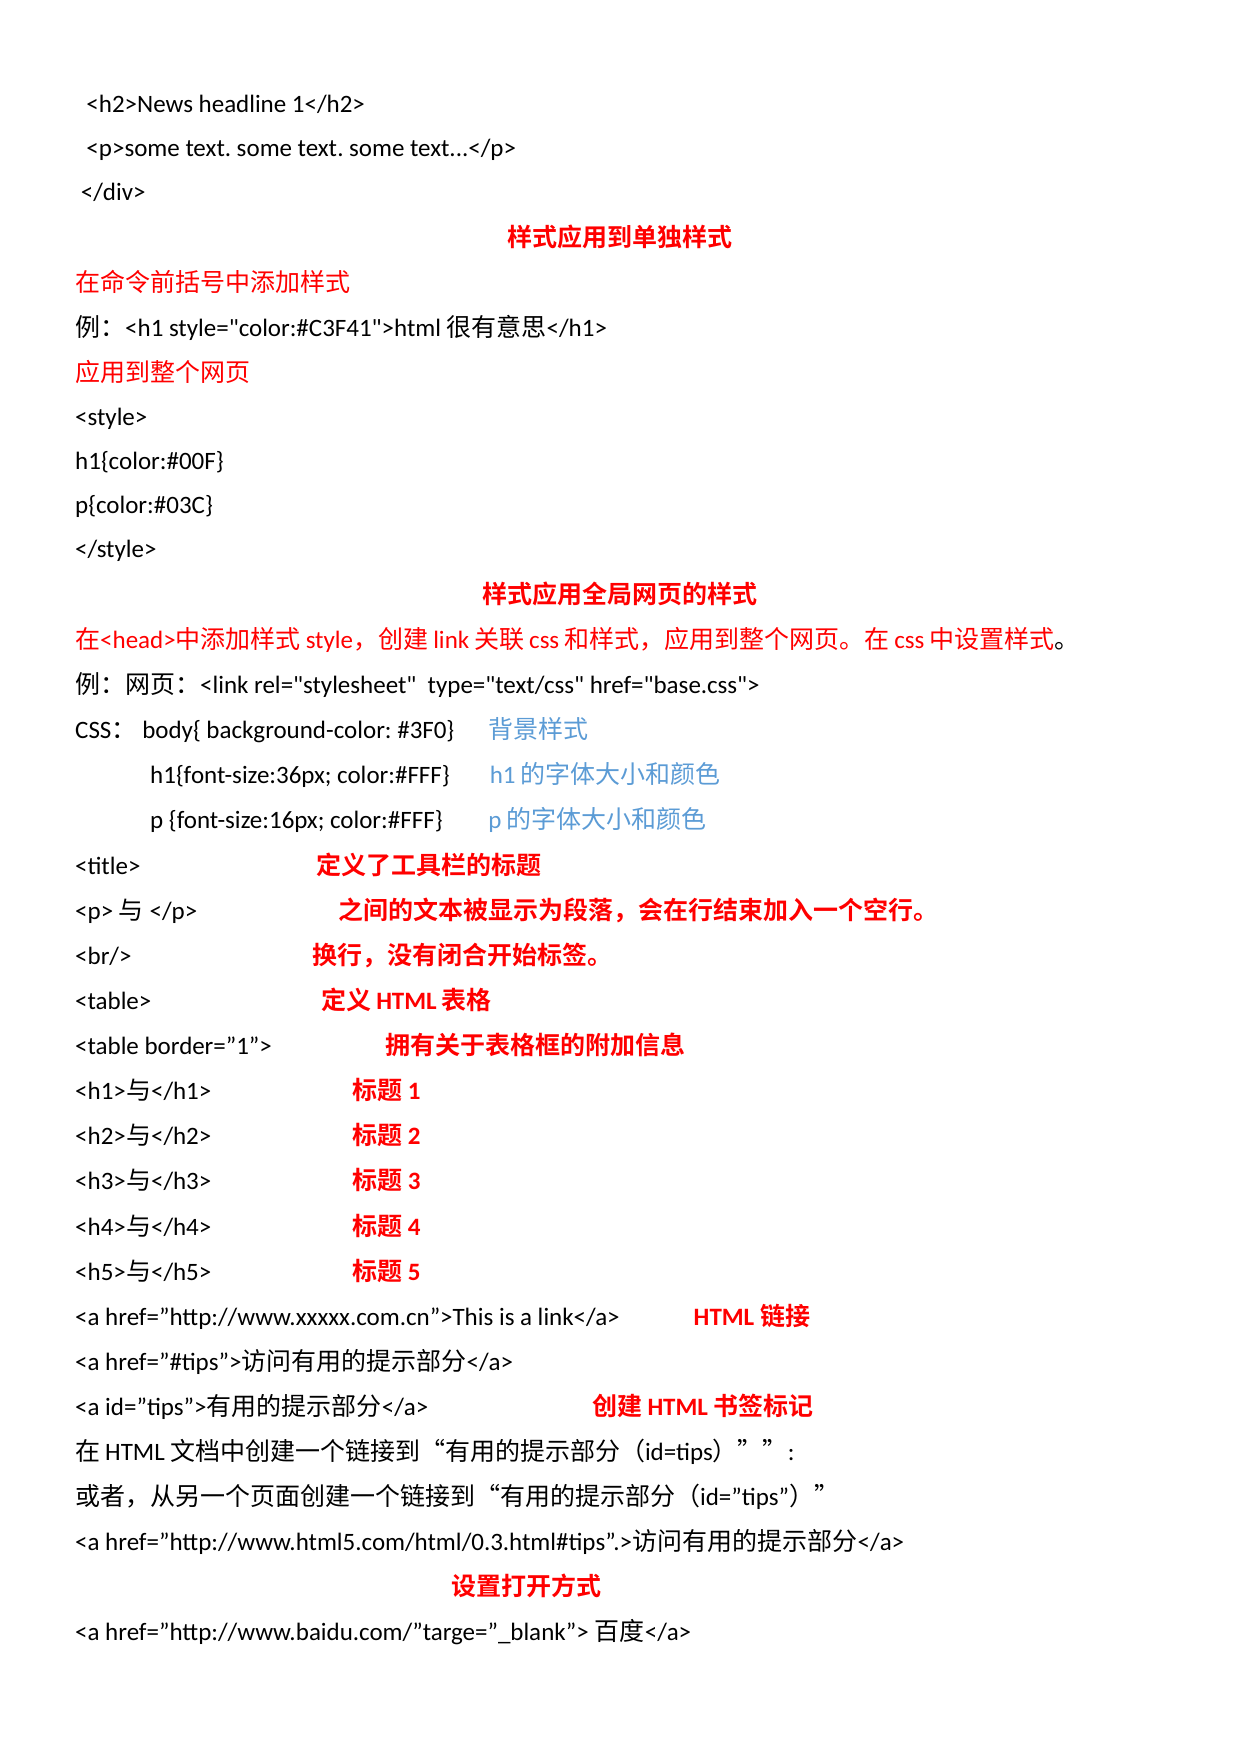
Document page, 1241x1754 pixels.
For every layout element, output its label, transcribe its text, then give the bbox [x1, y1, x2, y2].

text <title> 定义了工具栏的标题 [75, 843, 1165, 883]
text 应用到整个网页 [75, 351, 1165, 391]
text p{color:#03C} [75, 484, 1165, 524]
text 或者，从另一个页面创建一个链接到“有用的提示部分（id=”tips”）” [75, 1475, 1165, 1514]
text </style> [75, 529, 1165, 568]
text <h4>与</h4> 标题4 [75, 1204, 1165, 1244]
text h1{font-size:36px; color:#FFF} h1的字体大小和颜色 [75, 753, 1165, 793]
text 在命令前括号中添加样式 [75, 261, 1165, 301]
text 设置打开方式 [75, 1565, 1165, 1605]
text <h2>News headline 1</h2> [75, 83, 1165, 123]
text <table> 定义HTML表格 [75, 979, 1165, 1018]
text <h2>与</h2> 标题2 [75, 1114, 1165, 1154]
text <br/> 换行，没有闭合开始标签。 [75, 934, 1165, 973]
text <a id=”tips”>有用的提示部分</a> 创建HTML书签标记 [75, 1385, 1165, 1424]
text <h5>与</h5> 标题5 [75, 1249, 1165, 1289]
text </div> [75, 172, 1165, 211]
text 样式应用到单独样式 [75, 216, 1165, 255]
text <p>some text. some text. some text...</p> [75, 127, 1165, 167]
text 样式应用全局网页的样式 [75, 573, 1165, 612]
text <style> [75, 396, 1165, 436]
text <table border=”1”> 拥有关于表格框的附加信息 [75, 1024, 1165, 1063]
text <a href=”http://www.baidu.com/”targe=”_blank”> 百度</a> [75, 1610, 1165, 1650]
text <a href=”http://www.xxxxx.com.cn”>This is a link</a> HTML 链接 [75, 1294, 1165, 1334]
text p {font-size:16px; color:#FFF} p的字体大小和颜色 [75, 798, 1165, 838]
text CSS： body{ background-color: #3F0} 背景样式 [75, 708, 1165, 748]
text <h3>与</h3> 标题3 [75, 1159, 1165, 1199]
text 在HTML文档中创建一个链接到“有用的提示部分（id=tips）””: [75, 1430, 1165, 1469]
text <p> 与 </p> 之间的文本被显示为段落，会在行结束加入一个空行。 [75, 888, 1165, 928]
text 例：网页：<link rel="stylesheet" type="text/css" href="base.css"> [75, 663, 1165, 703]
text <a href=”#tips”>访问有用的提示部分</a> [75, 1339, 1165, 1379]
text 例：<h1 style="color:#C3F41">html很有意思</h1> [75, 306, 1165, 346]
text 在<head>中添加样式style，创建link关联css和样式，应用到整个网页。在css中设置样式。 [75, 618, 1165, 658]
text <h1>与</h1> 标题1 [75, 1069, 1165, 1109]
text h1{color:#00F} [75, 440, 1165, 480]
text <a href=”http://www.html5.com/html/0.3.html#tips”.>访问有用的提示部分</a> [75, 1520, 1165, 1560]
